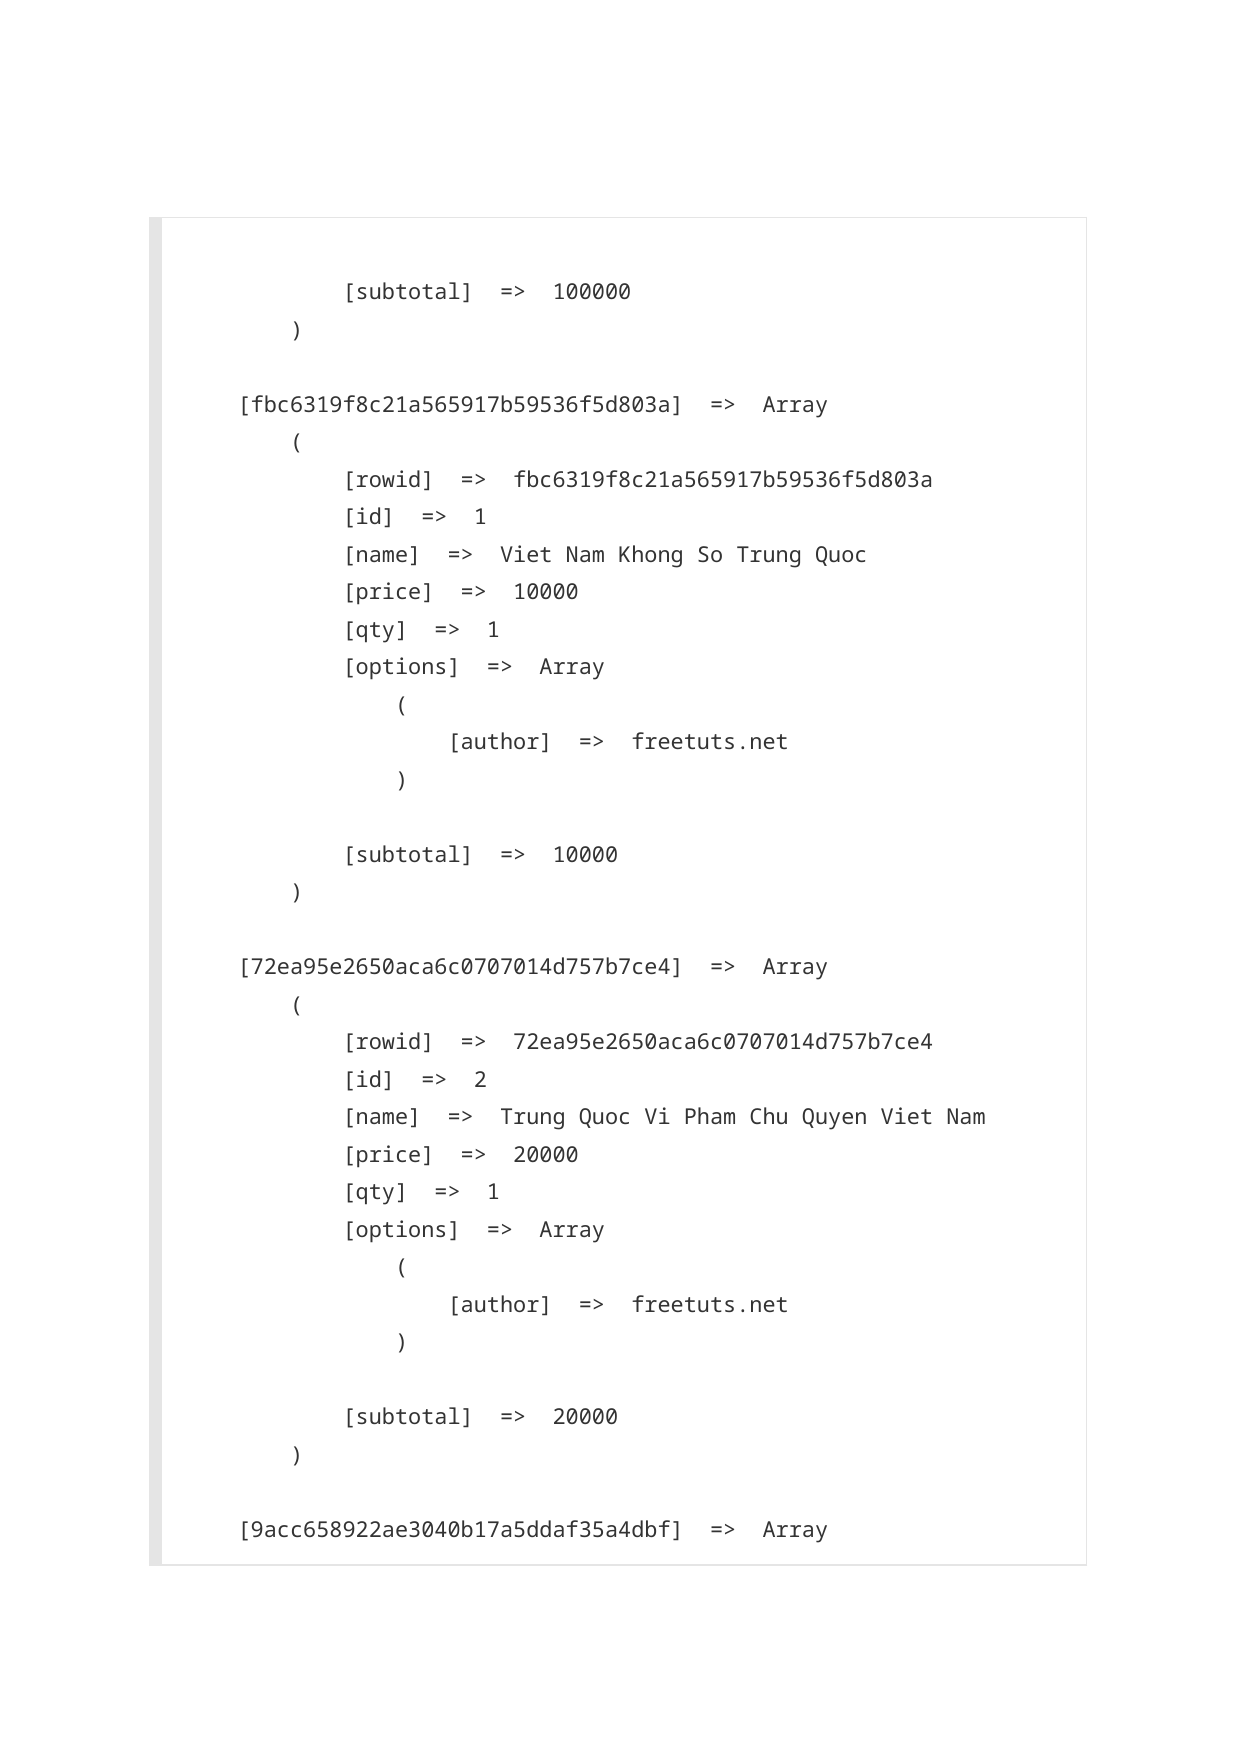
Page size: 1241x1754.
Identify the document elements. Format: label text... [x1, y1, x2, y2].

text [rowid] => fbc6319f8c21a565917b59536f5d803a [162, 442, 1086, 479]
text [subtotal] => 100000 [162, 254, 1086, 292]
text ( [162, 1229, 1086, 1267]
text ) [162, 742, 1086, 779]
text [author] => freetuts.net [162, 1267, 1086, 1304]
text [options] => Array [162, 629, 1086, 667]
text [name] => Trung Quoc Vi Pham Chu Quyen Viet Nam [162, 1079, 1086, 1117]
text ( [162, 404, 1086, 442]
text ) [162, 1417, 1086, 1454]
text [price] => 10000 [162, 554, 1086, 592]
text [72ea95e2650aca6c0707014d757b7ce4] => Array [162, 929, 1086, 967]
text [9acc658922ae3040b17a5ddaf35a4dbf] => Array [162, 1492, 1086, 1564]
text [subtotal] => 20000 [162, 1379, 1086, 1417]
text [qty] => 1 [162, 592, 1086, 629]
text [name] => Viet Nam Khong So Trung Quoc [162, 517, 1086, 554]
text ) [162, 1304, 1086, 1342]
text [id] => 1 [162, 479, 1086, 517]
text [subtotal] => 10000 [162, 817, 1086, 854]
text ) [162, 292, 1086, 329]
text [author] => freetuts.net [162, 704, 1086, 742]
text [qty] => 1 [162, 1154, 1086, 1192]
text [price] => 20000 [162, 1117, 1086, 1154]
text ( [162, 667, 1086, 704]
text ( [162, 967, 1086, 1004]
text [options] => Array [162, 1192, 1086, 1229]
text ) [162, 854, 1086, 892]
text [id] => 2 [162, 1042, 1086, 1079]
text [fbc6319f8c21a565917b59536f5d803a] => Array [162, 367, 1086, 404]
text [rowid] => 72ea95e2650aca6c0707014d757b7ce4 [162, 1004, 1086, 1042]
